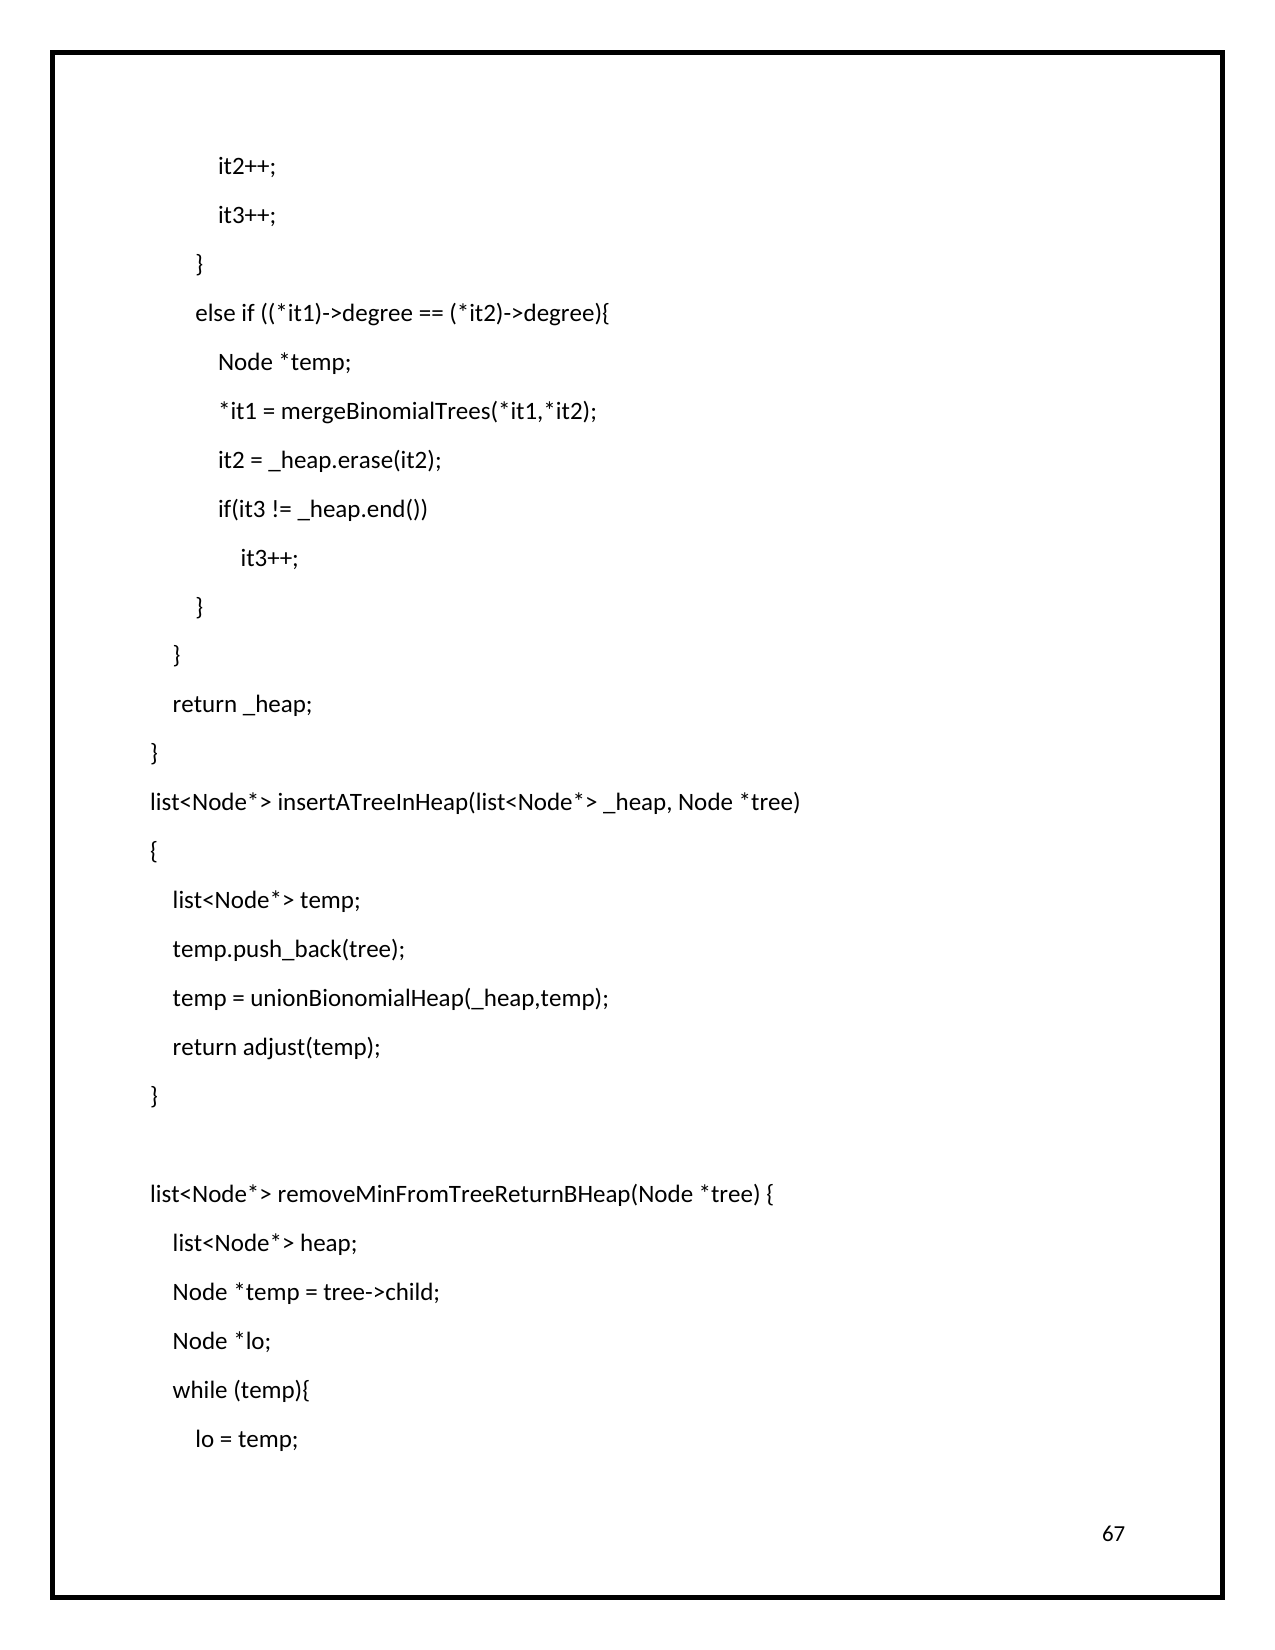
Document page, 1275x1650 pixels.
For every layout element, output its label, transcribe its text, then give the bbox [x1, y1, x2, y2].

text it3++; [150, 542, 1125, 572]
text else if ((*it1)->degree == (*it2)->degree){ [150, 297, 1125, 327]
text *it1 = mergeBinomialTrees(*it1,*it2); [150, 395, 1125, 425]
text list<Node*> insertATreeInHeap(list<Node*> _heap, Node *tree) [150, 786, 1125, 817]
text list<Node*> removeMinFromTreeReturnBHeap(Node *tree) { [150, 1178, 1125, 1209]
text it3++; [150, 199, 1125, 229]
text } [150, 639, 1125, 670]
text } [150, 737, 1125, 768]
text Node *lo; [150, 1325, 1125, 1356]
text Node *temp; [150, 346, 1125, 376]
text temp = unionBionomialHeap(_heap,temp); [150, 982, 1125, 1013]
text { [150, 835, 1125, 866]
text list<Node*> heap; [150, 1227, 1125, 1258]
text } [150, 248, 1125, 278]
text return _heap; [150, 688, 1125, 719]
text it2 = _heap.erase(it2); [150, 444, 1125, 474]
text lo = temp; [150, 1423, 1125, 1453]
text Node *temp = tree->child; [150, 1276, 1125, 1307]
text while (temp){ [150, 1374, 1125, 1404]
text if(it3 != _heap.end()) [150, 493, 1125, 523]
text temp.push_back(tree); [150, 933, 1125, 964]
text } [150, 591, 1125, 621]
text } [150, 1080, 1125, 1111]
text return adjust(temp); [150, 1031, 1125, 1062]
text list<Node*> temp; [150, 884, 1125, 915]
text it2++; [150, 150, 1125, 181]
